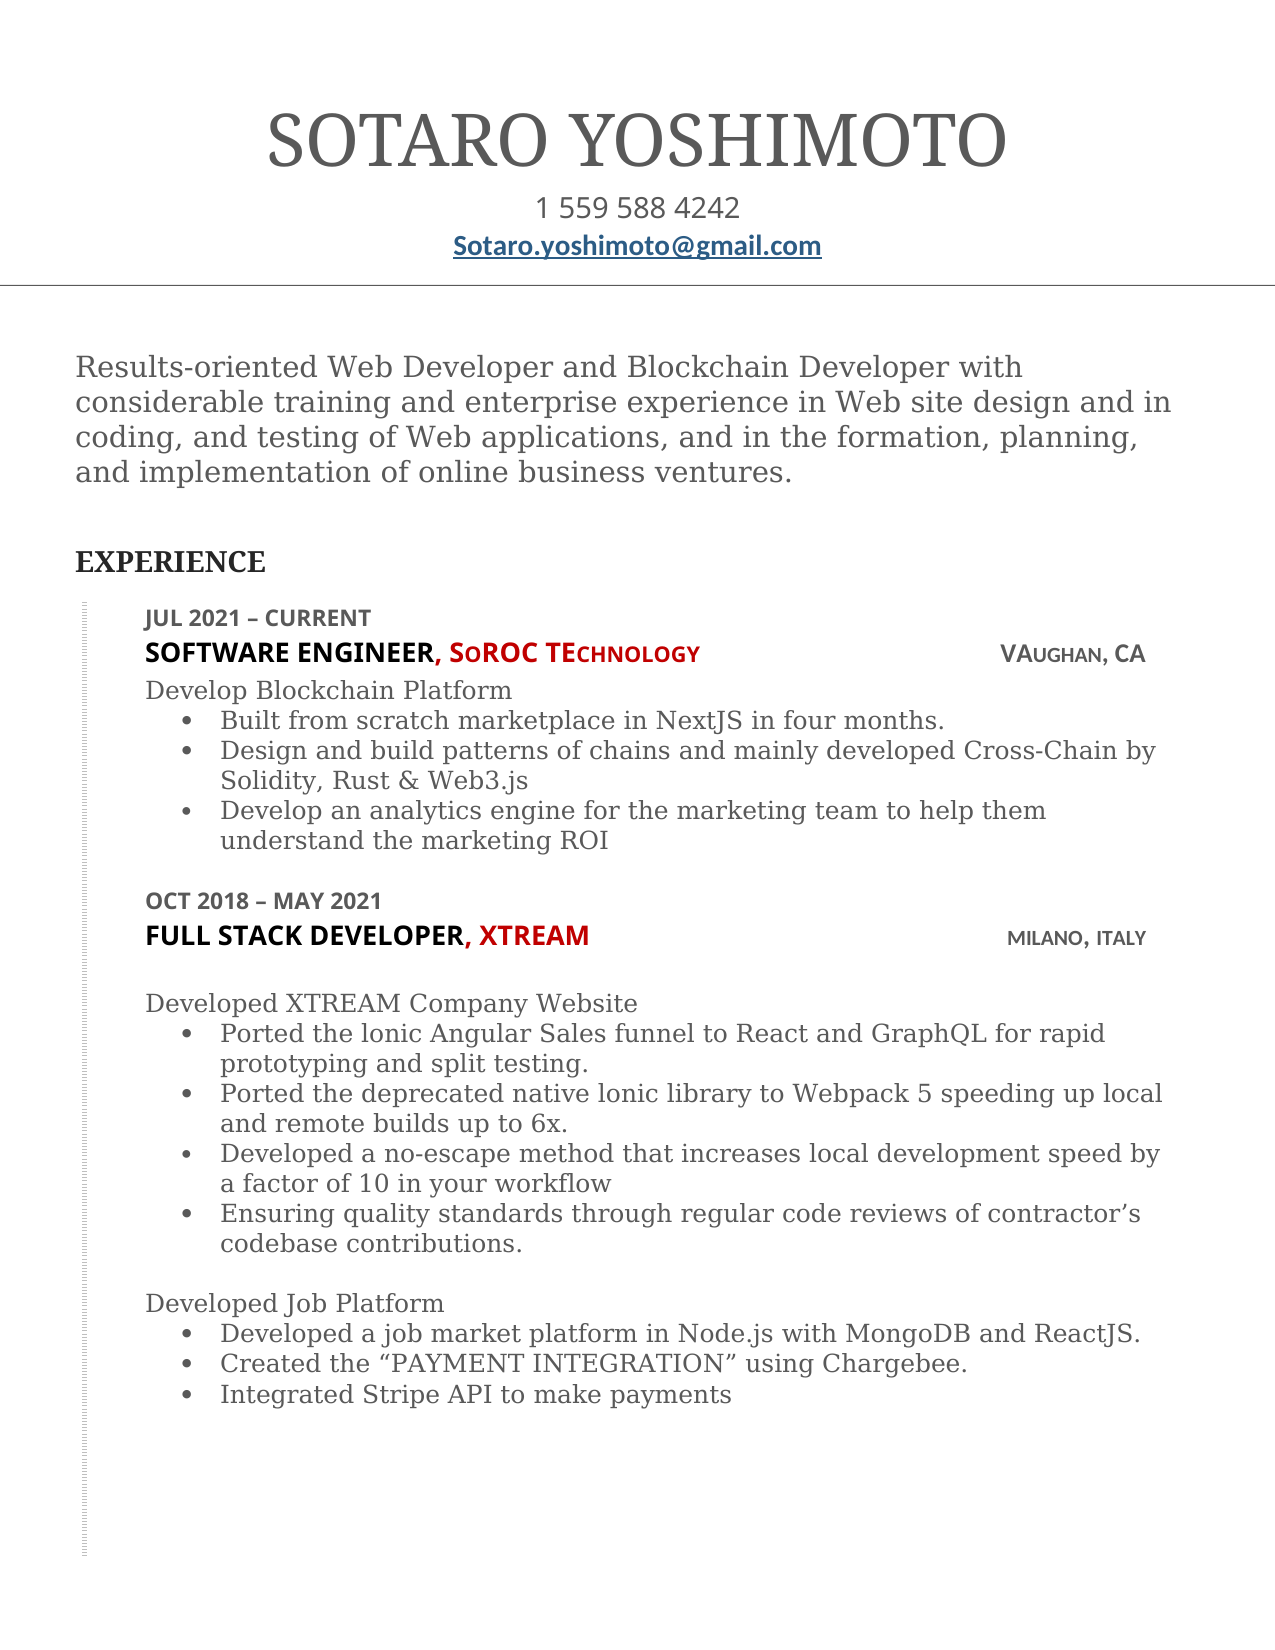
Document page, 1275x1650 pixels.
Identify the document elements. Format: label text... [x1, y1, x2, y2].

table_cell Results-oriented Web Developer and Blockchain Developer with considerable training and enterprise experience in Web site design and in coding, and testing of Web applications, and in the formation, planning, and implementation of online business ventures. [75, 303, 1200, 500]
table_header Sotaro yoshimoto 1 559 588 4242 Sotaro.yoshimoto@gmail.com [75, 88, 1200, 303]
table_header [85, 602, 1165, 1558]
